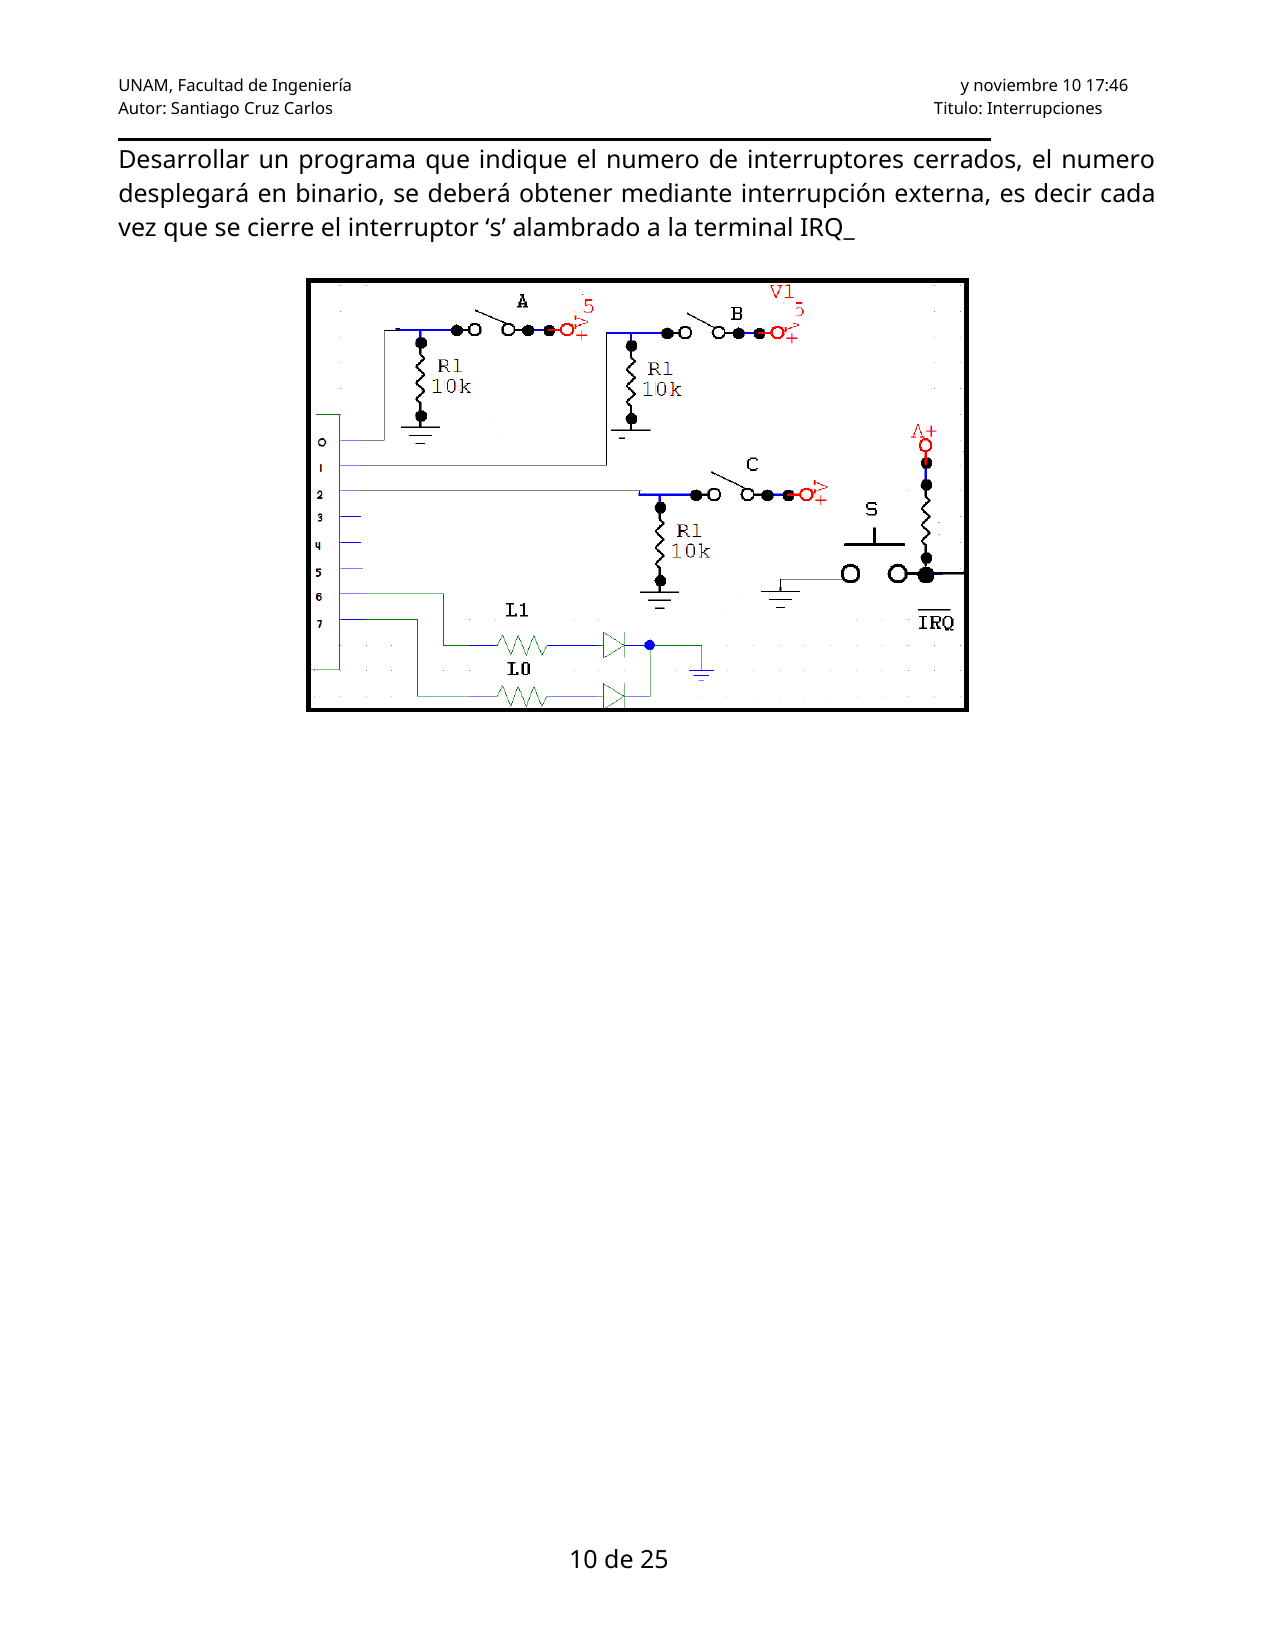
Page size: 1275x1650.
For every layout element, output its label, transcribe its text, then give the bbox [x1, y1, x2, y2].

picture [311, 283, 964, 708]
text Desarrollar un programa que indique el numero de interruptores cerrados, el numero desplegará en binario, se deberá obtener mediante interrupción externa, es decir cada vez que se cierre el interruptor ‘s’ alambrado a la terminal IRQ_ [118, 142, 1157, 244]
